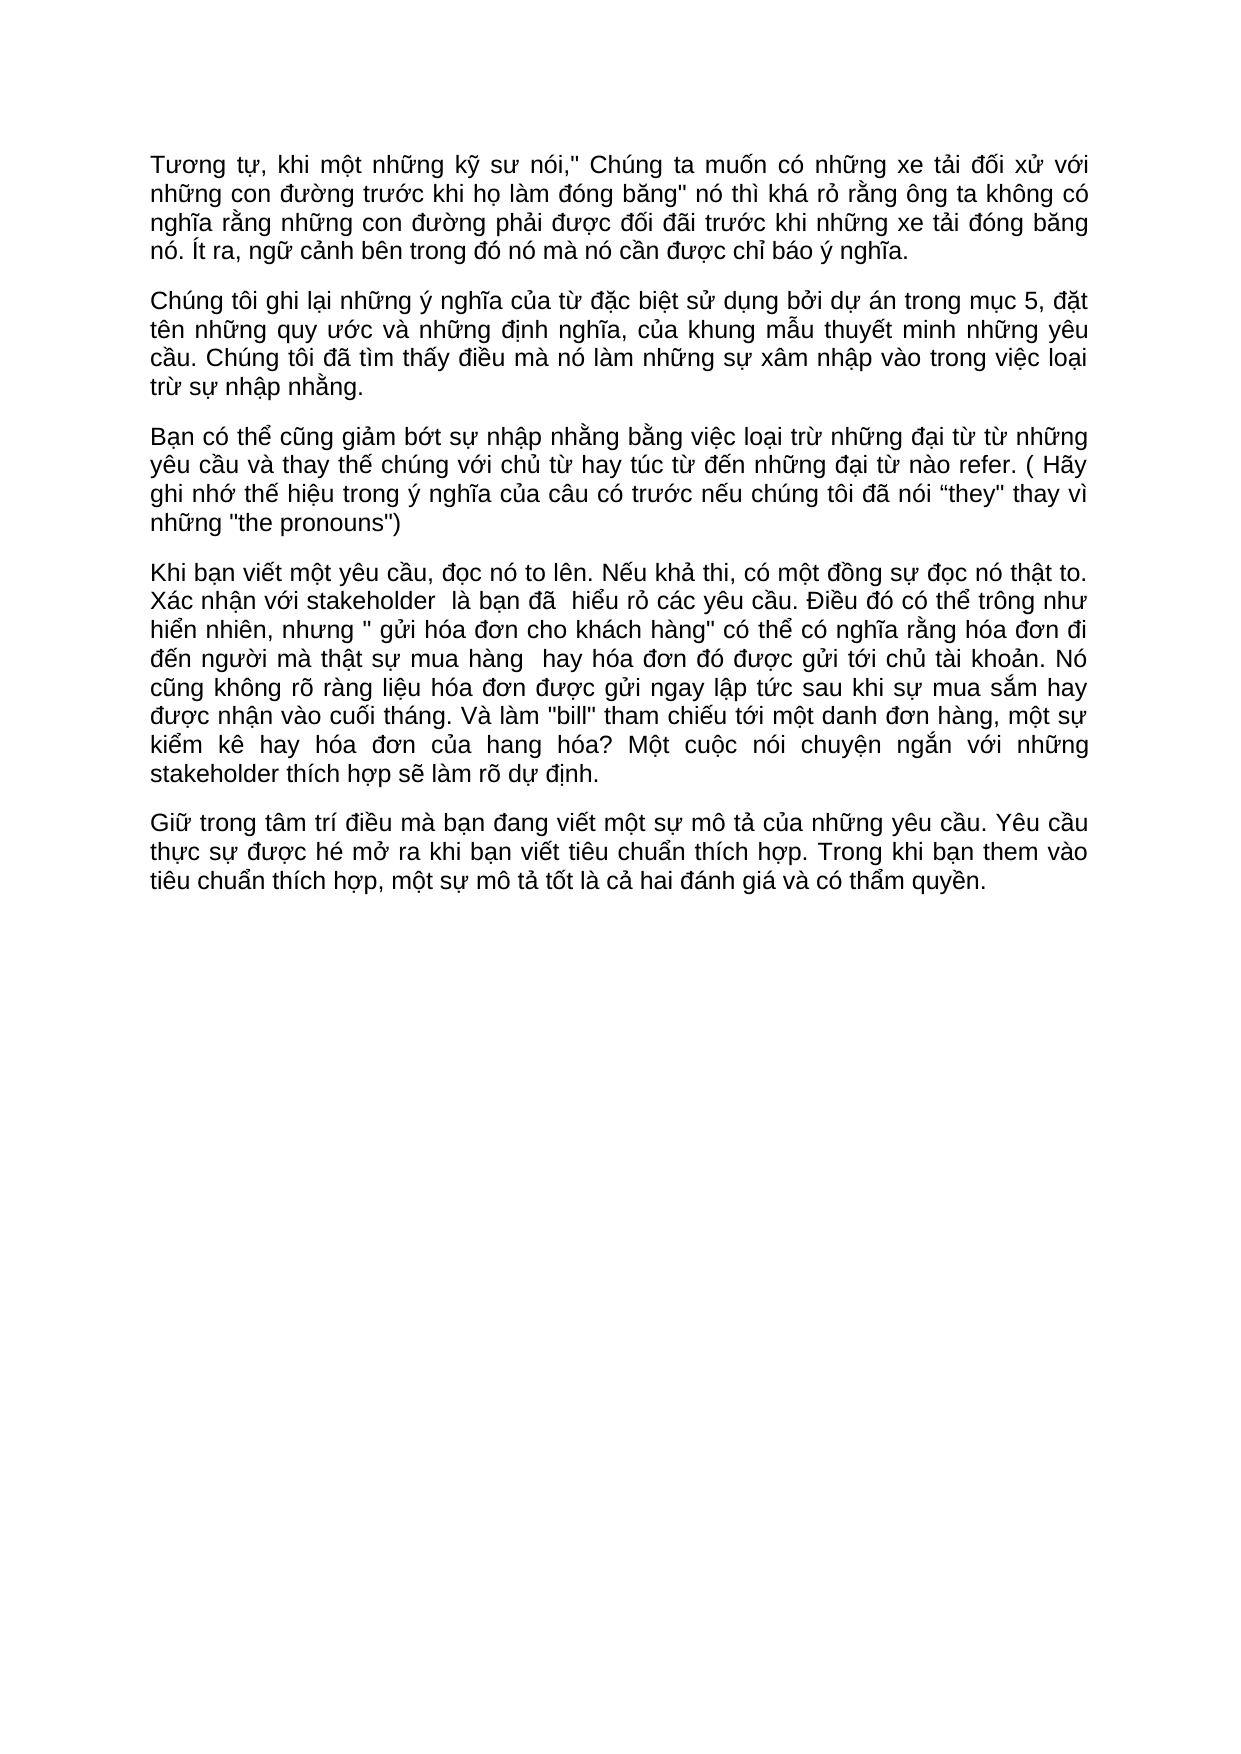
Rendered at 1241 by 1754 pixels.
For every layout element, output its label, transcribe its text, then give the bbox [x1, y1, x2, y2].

text Tương tự, khi một những kỹ sư nói," Chúng ta muốn có những xe tải đối xử với những con đường trước khi họ làm đóng băng" nó thì khá rỏ rằng ông ta không có nghĩa rằng những con đường phải được đối đãi trước khi những xe tải đóng băng nó. Ít ra, ngữ cảnh bên trong đó nó mà nó cần được chỉ báo ý nghĩa. [150, 150, 1090, 265]
text Khi bạn viết một yêu cầu, đọc nó to lên. Nếu khả thi, có một đồng sự đọc nó thật to. Xác nhận với stakeholder là bạn đã hiểu rỏ các yêu cầu. Điều đó có thể trông như hiển nhiên, nhưng " gửi hóa đơn cho khách hàng" có thể có nghĩa rằng hóa đơn đi đến người mà thật sự mua hàng hay hóa đơn đó được gửi tới chủ tài khoản. Nó cũng không rõ ràng liệu hóa đơn được gửi ngay lập tức sau khi sự mua sắm hay được nhận vào cuối tháng. Và làm "bill" tham chiếu tới một danh đơn hàng, một sự kiểm kê hay hóa đơn của hang hóa? Một cuộc nói chuyện ngắn với những stakeholder thích hợp sẽ làm rõ dự định. [150, 557, 1090, 787]
text Giữ trong tâm trí điều mà bạn đang viết một sự mô tả của những yêu cầu. Yêu cầu thực sự được hé mở ra khi bạn viết tiêu chuẩn thích hợp. Trong khi bạn them vào tiêu chuẩn thích hợp, một sự mô tả tốt là cả hai đánh giá và có thẩm quyền. [150, 808, 1090, 894]
text Bạn có thể cũng giảm bớt sự nhập nhằng bằng việc loại trừ những đại từ từ những yêu cầu và thay thế chúng với chủ từ hay túc từ đến những đại từ nào refer. ( Hãy ghi nhớ thế hiệu trong ý nghĩa của câu có trước nếu chúng tôi đã nói “they" thay vì những "the pronouns") [150, 422, 1090, 537]
text Chúng tôi ghi lại những ý nghĩa của từ đặc biệt sử dụng bởi dự án trong mục 5, đặt tên những quy ước và những định nghĩa, của khung mẫu thuyết minh những yêu cầu. Chúng tôi đã tìm thấy điều mà nó làm những sự xâm nhập vào trong việc loại trừ sự nhập nhằng. [150, 286, 1090, 401]
